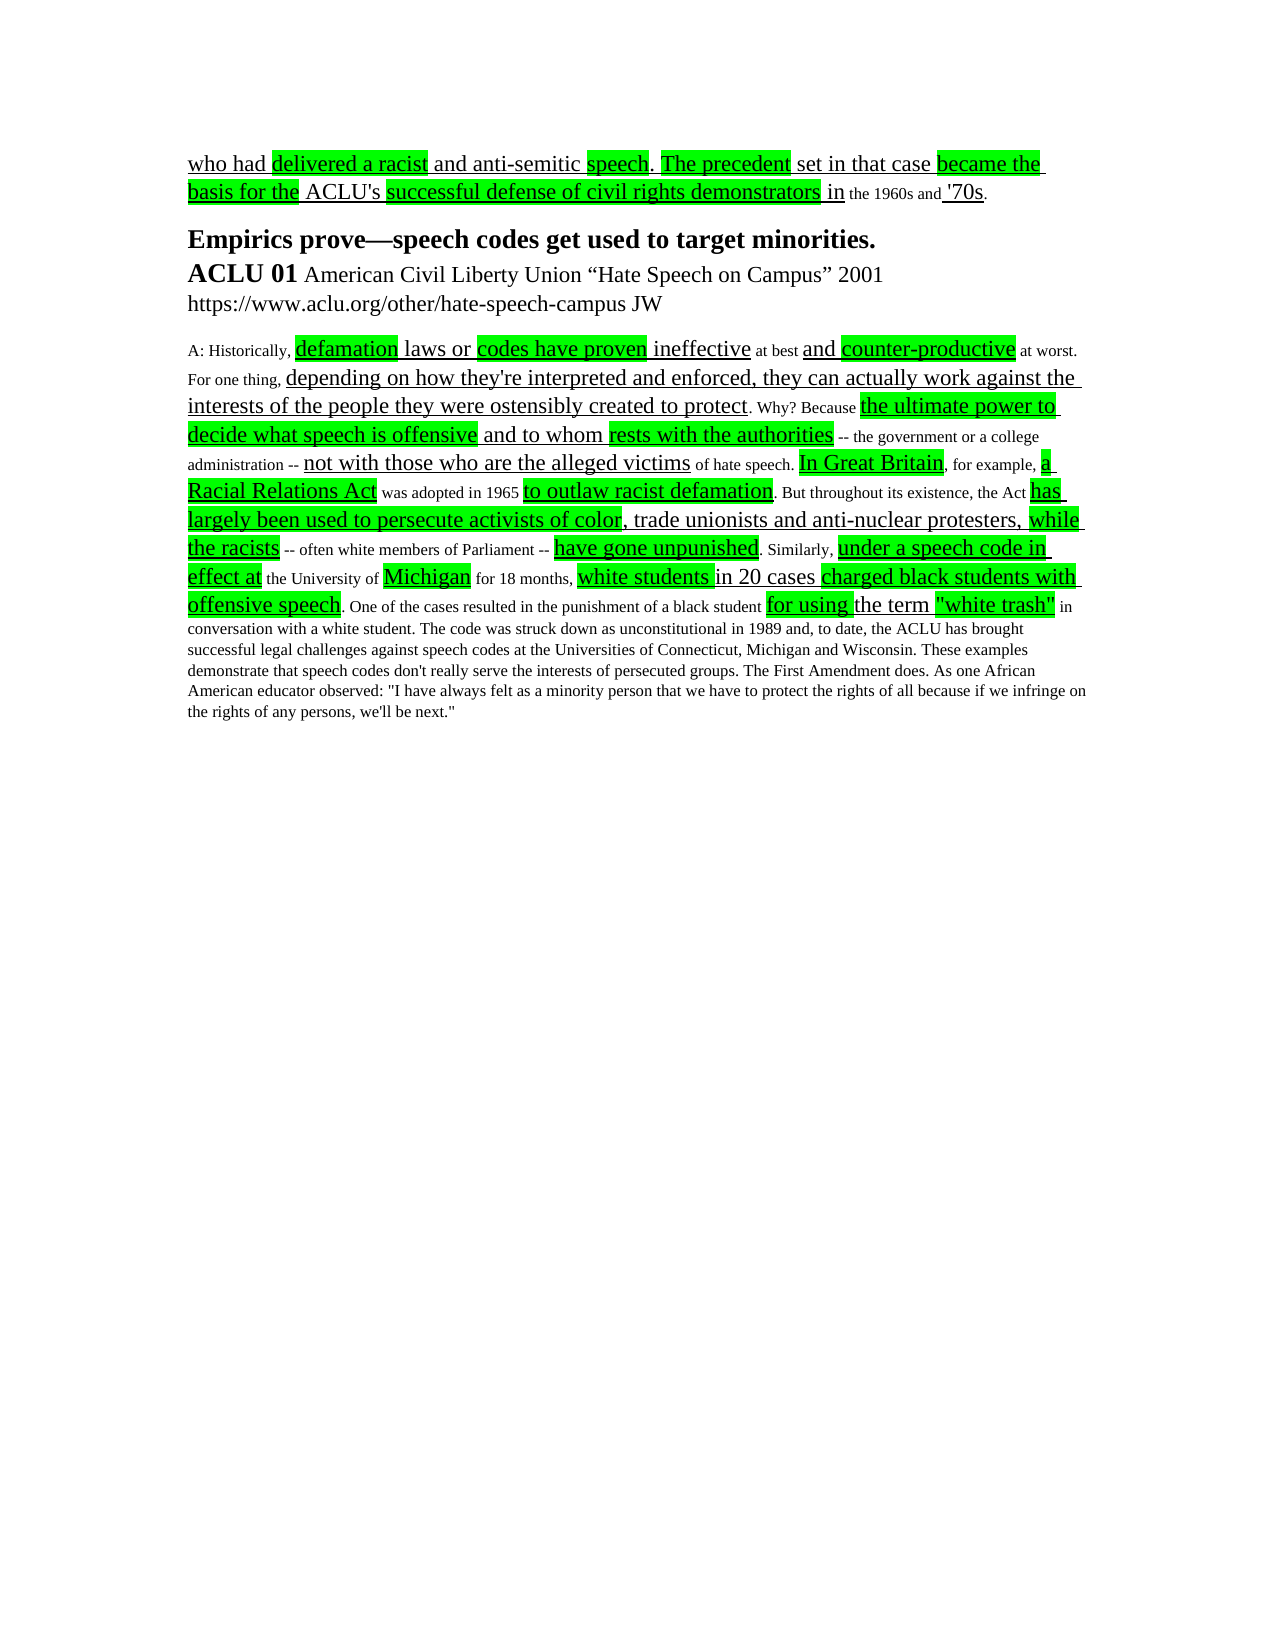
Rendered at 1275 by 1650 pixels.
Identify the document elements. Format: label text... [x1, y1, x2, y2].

subtitle Empirics prove—speech codes get used to target minorities. [187, 223, 1087, 255]
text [187, 150, 1087, 205]
text A: Historically, defamation laws or codes have proven ineffective at best and counter-productive at worst. For one thing, depending on how they're interpreted and enforced, they can actually work against the interests of the people they were ostensibly created to protect. Why? Because the ultimate power to decide what speech is offensive and to whom rests with the authorities -- the government or a college administration -- not with those who are the alleged victims of hate speech. In Great Britain, for example, a Racial Relations Act was adopted in 1965 to outlaw racist defamation. But throughout its existence, the Act has largely been used to persecute activists of color, trade unionists and anti-nuclear protesters, while the racists -- often white members of Parliament -- have gone unpunished. Similarly, under a speech code in effect at the University of Michigan for 18 months, white students in 20 cases charged black students with offensive speech. One of the cases resulted in the punishment of a black student for using the term "white trash" in conversation with a white student. The code was struck down as unconstitutional in 1989 and, to date, the ACLU has brought successful legal challenges against speech codes at the Universities of Connecticut, Michigan and Wisconsin. These examples demonstrate that speech codes don't really serve the interests of persecuted groups. The First Amendment does. As one African American educator observed: "I have always felt as a minority person that we have to protect the rights of all because if we infringe on the rights of any persons, we'll be next." [187, 335, 1087, 721]
text ACLU 01 American Civil Liberty Union “Hate Speech on Campus” 2001 https://www.aclu.org/other/hate-speech-campus JW [187, 257, 1087, 317]
